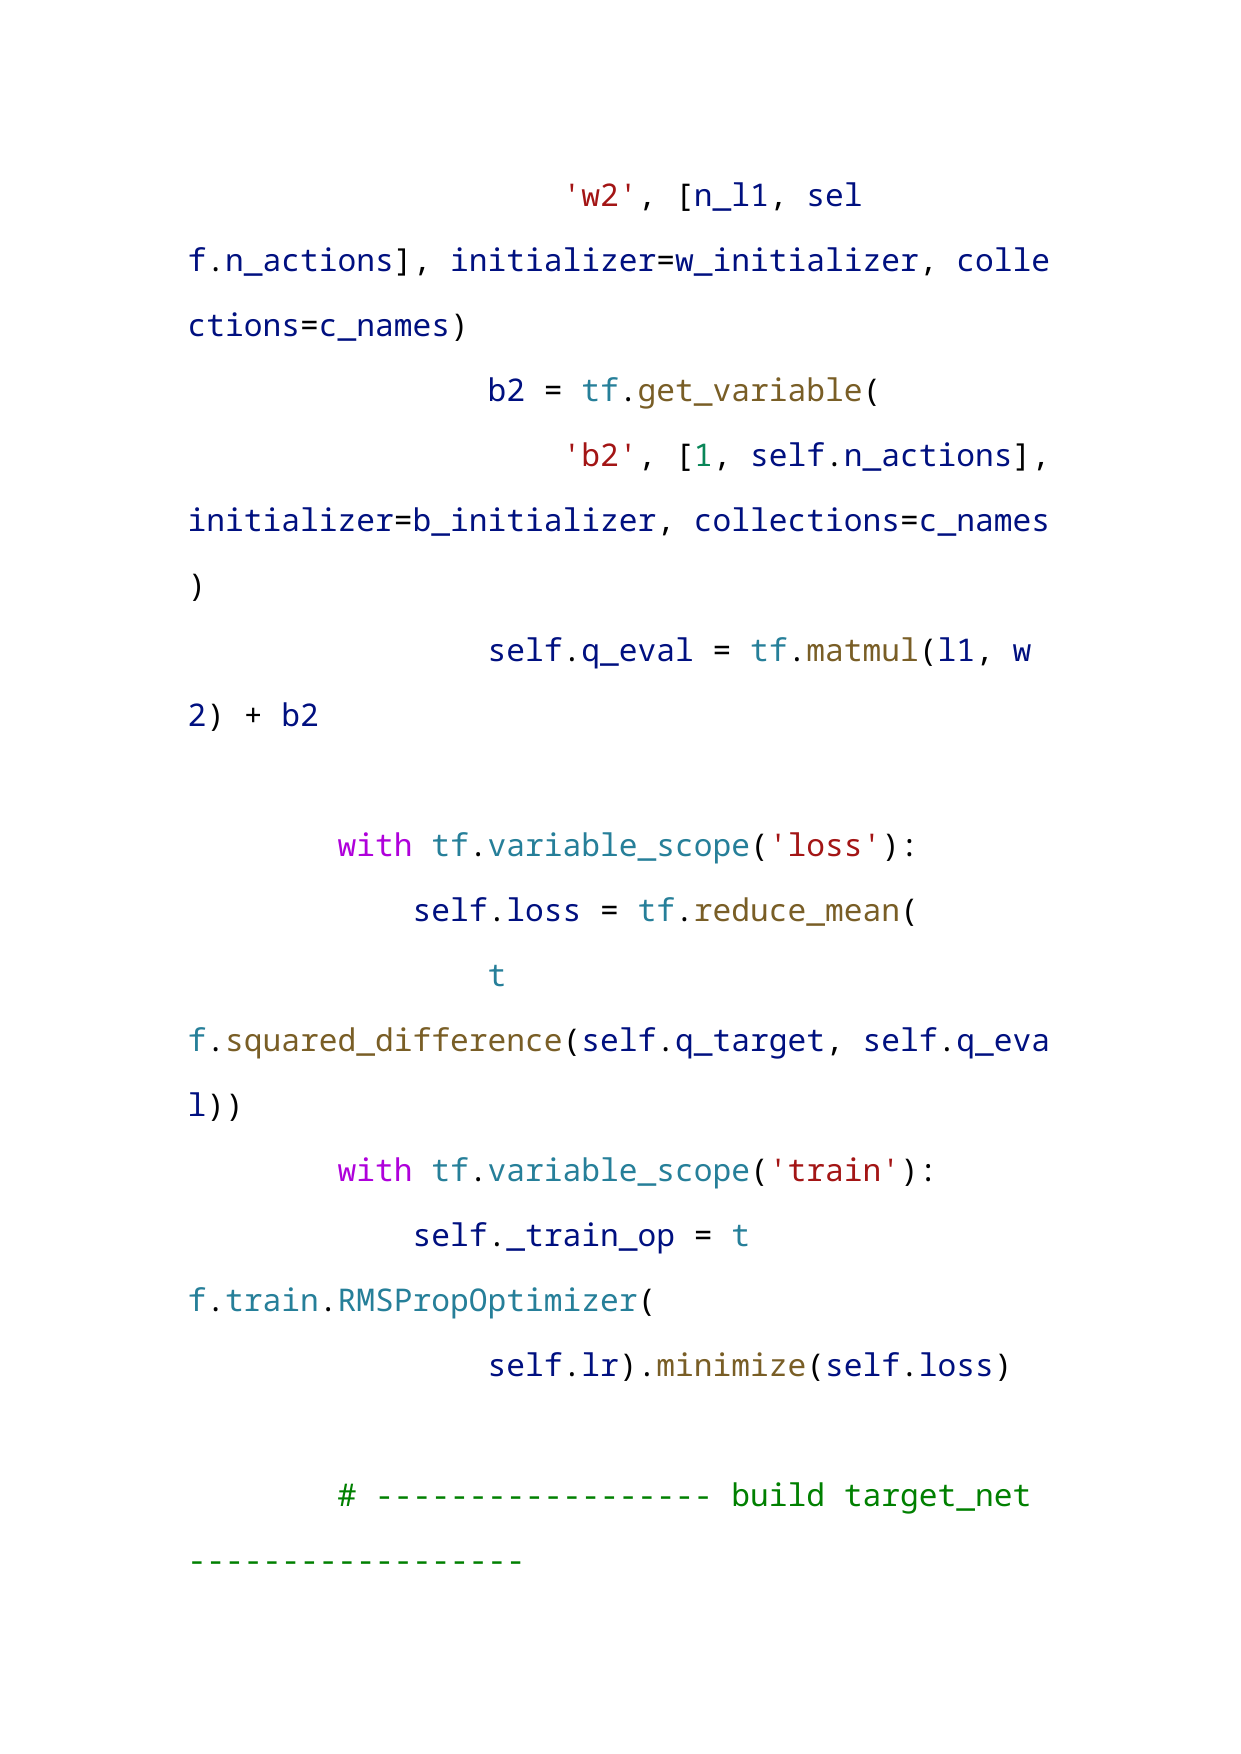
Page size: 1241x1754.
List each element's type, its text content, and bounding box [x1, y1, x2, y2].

text self.q_eval = tf.matmul(l1, w2) + b2 [187, 617, 1053, 747]
text with tf.variable_scope('train'): [187, 1137, 1053, 1202]
text tf.squared_difference(self.q_target, self.q_eval)) [187, 942, 1053, 1137]
text with tf.variable_scope('loss'): [187, 812, 1053, 877]
text 'w2', [n_l1, self.n_actions], initializer=w_initializer, collections=c_names) [187, 162, 1053, 357]
text self._train_op = tf.train.RMSPropOptimizer( [187, 1202, 1053, 1332]
text self.lr).minimize(self.loss) [187, 1332, 1053, 1397]
text b2 = tf.get_variable( [187, 357, 1053, 422]
text 'b2', [1, self.n_actions], initializer=b_initializer, collections=c_names) [187, 422, 1053, 617]
text # ------------------ build target_net ------------------ [187, 1462, 1053, 1592]
text self.loss = tf.reduce_mean( [187, 877, 1053, 942]
